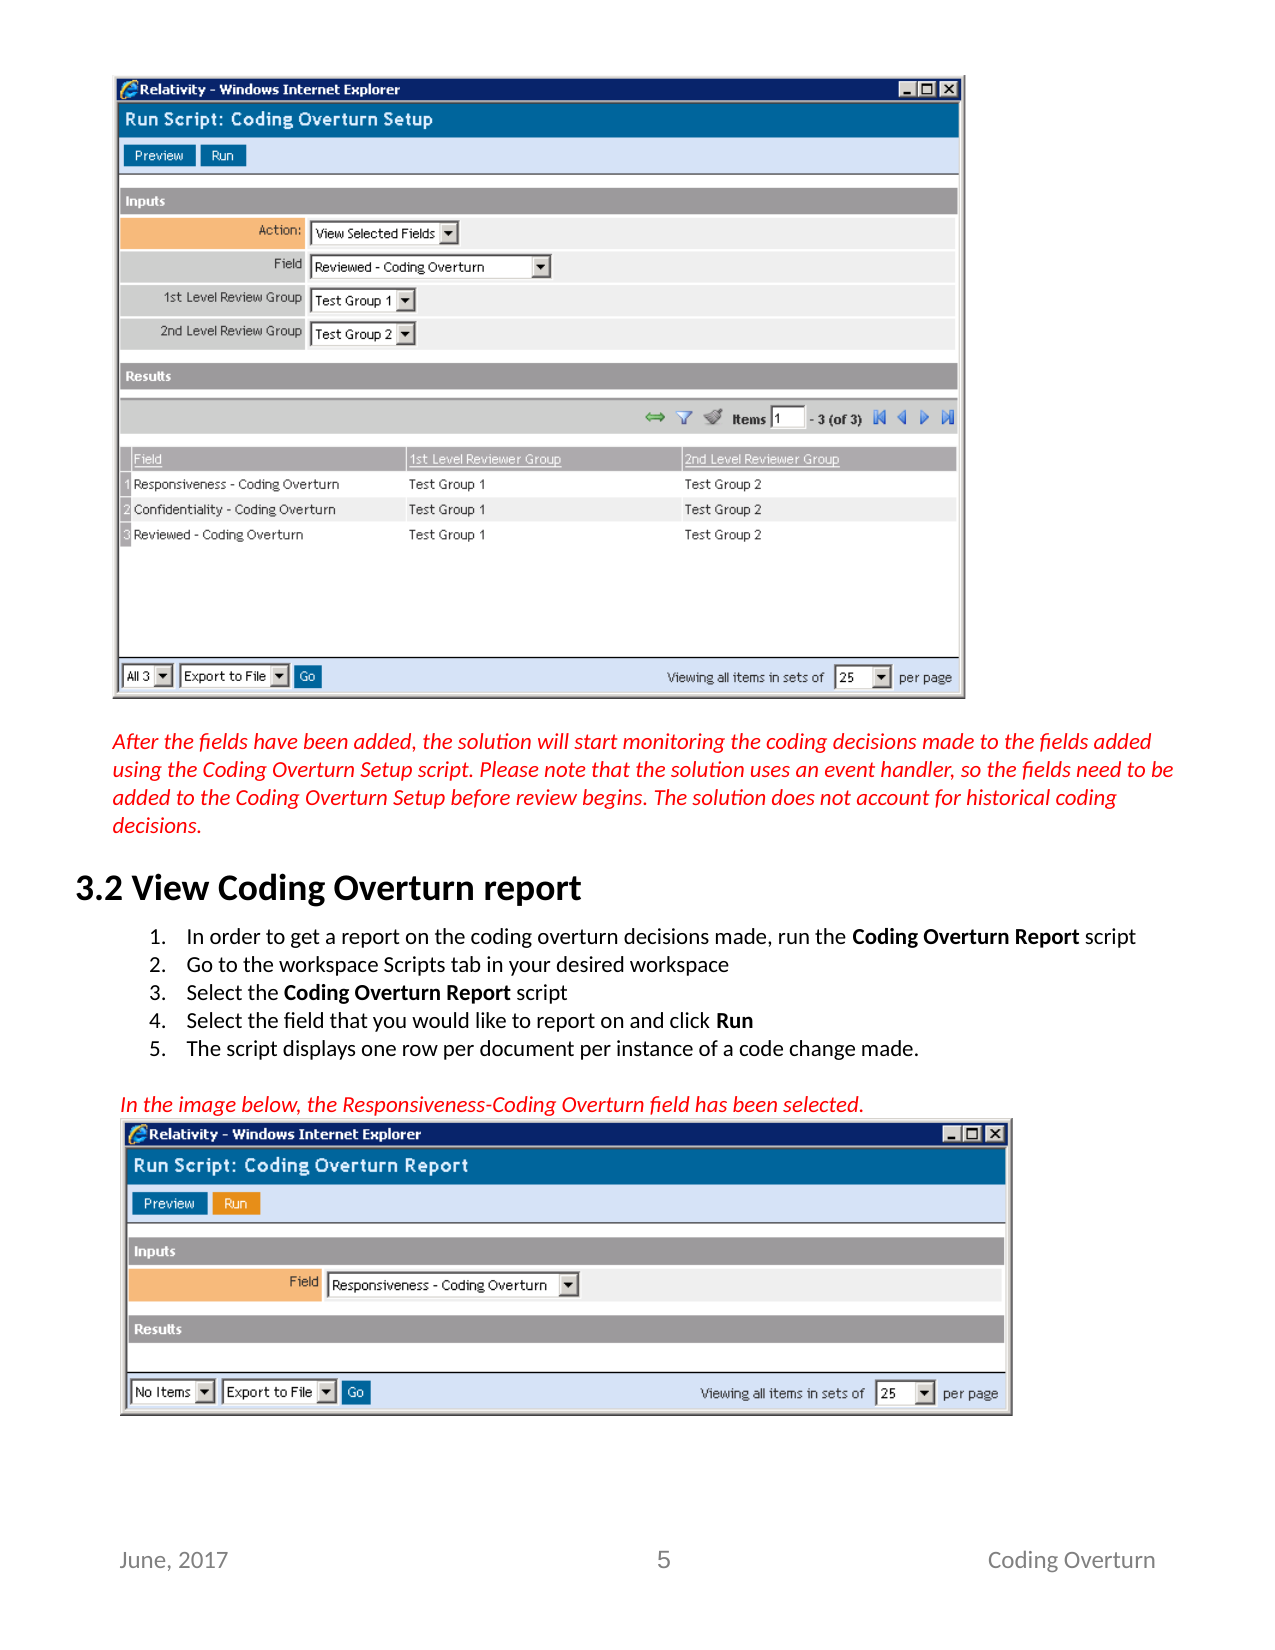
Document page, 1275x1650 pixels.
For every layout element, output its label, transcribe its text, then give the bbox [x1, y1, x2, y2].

text After the fields have been added, the solution will start monitoring the coding decisions made to the fields added using the Coding Overturn Setup script. Please note that the solution uses an event handler, so the fields need to be added to the Coding Overturn Setup before review begins. The solution does not account for historical coding decisions. [112, 727, 1200, 839]
subtitle 3.2 View Coding Overturn report [75, 864, 1200, 910]
list In order to get a report on the coding overturn decisions made, run the Coding Overturn Report script [149, 922, 1200, 951]
picture [112, 75, 966, 699]
list Select the field that you would like to report on and click Run [149, 1007, 1200, 1034]
picture [120, 1118, 1013, 1416]
list The script displays one row per document per instance of a code change made. [149, 1034, 1200, 1063]
list Go to the workspace Scripts tab in your desired workspace [149, 951, 1200, 978]
list Select the Coding Overturn Report script [149, 978, 1200, 1007]
text In the image below, the Responsiveness-Coding Overturn field has been selected. [75, 1091, 1200, 1119]
